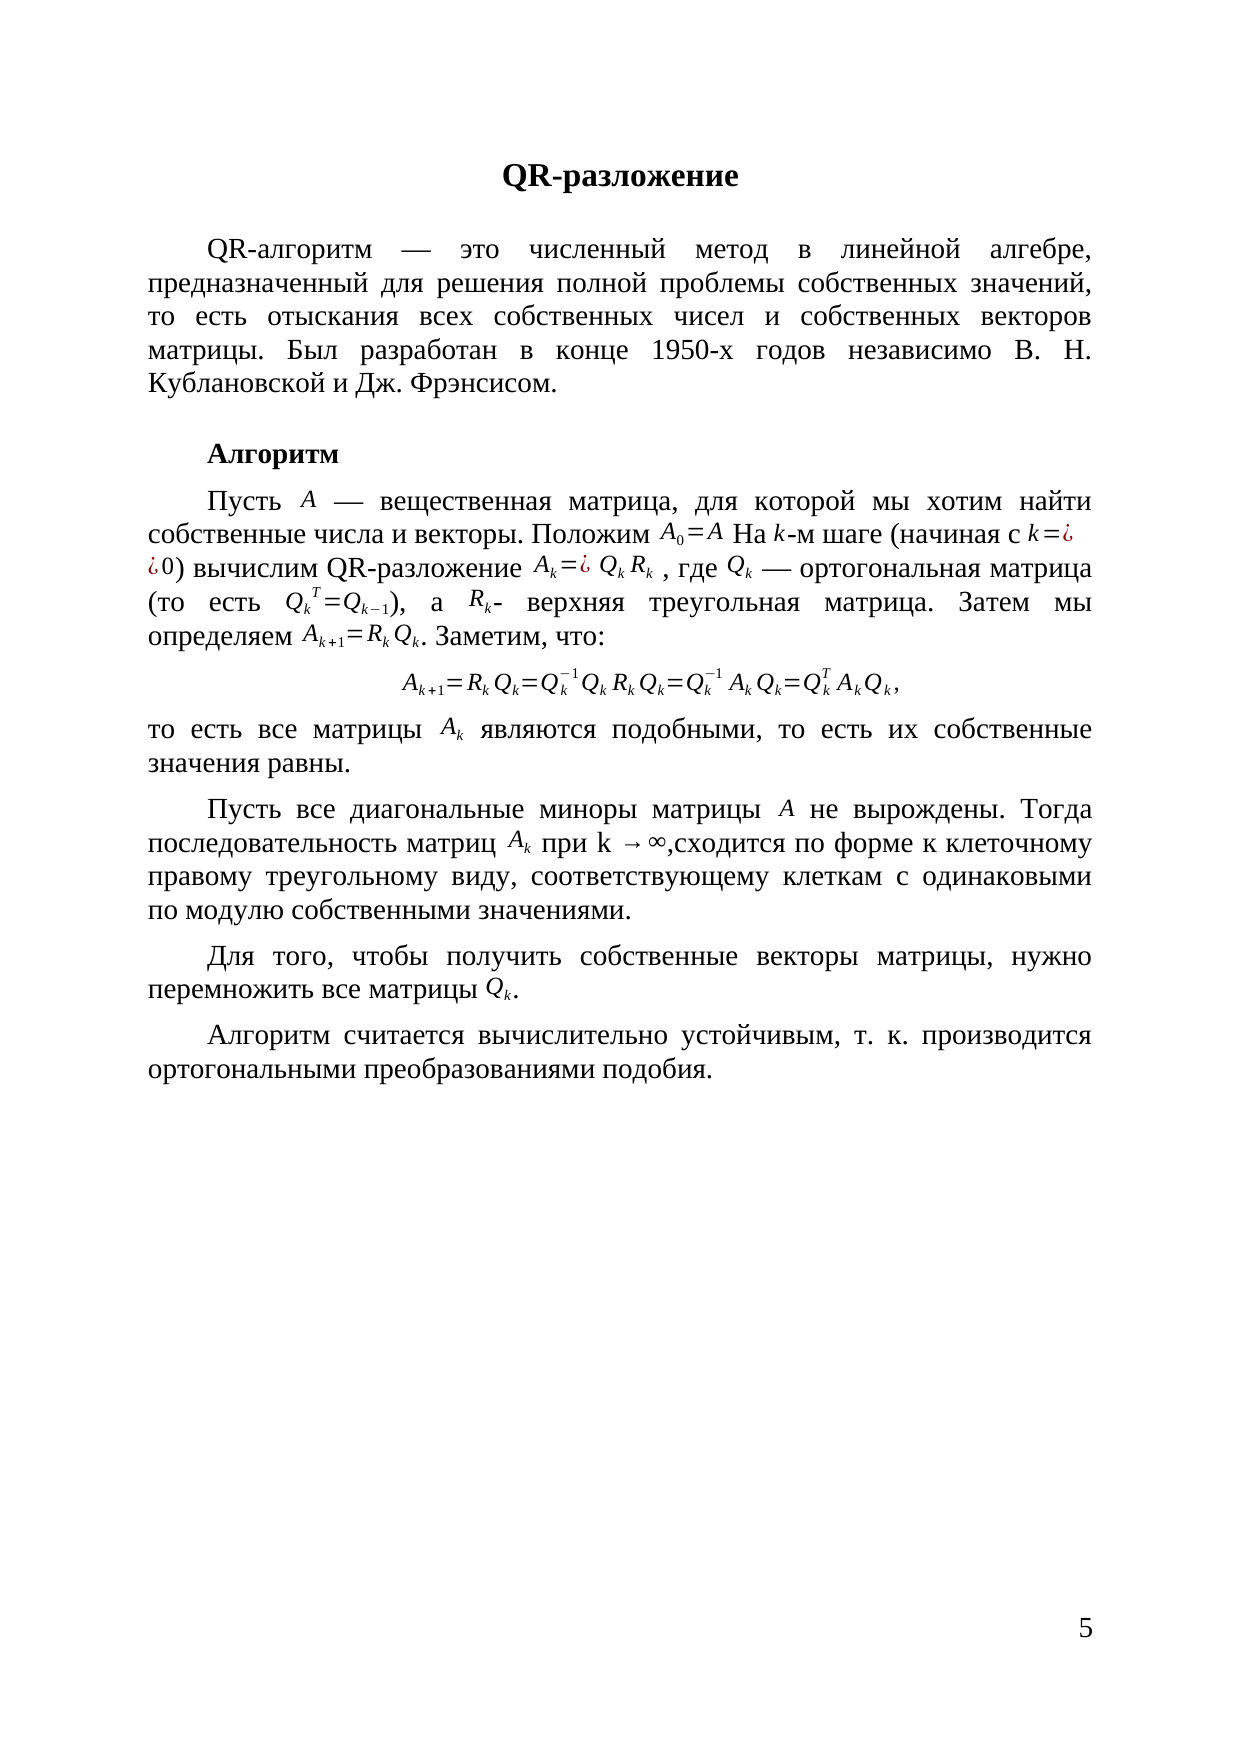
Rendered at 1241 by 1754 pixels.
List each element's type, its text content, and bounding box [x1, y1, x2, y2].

text ) вычислим QR-разложение , где — ортогональная матрица (то есть ), а - верхняя треугольная матрица. Затем мы определяем . Заметим, что: [148, 550, 1093, 652]
text то есть все матрицы являются подобными, то есть их собственные значения равны. [148, 712, 1093, 779]
subtitle Алгоритм [148, 437, 1093, 470]
subtitle QR-разложение [148, 156, 1093, 194]
text Для того, чтобы получить собственные векторы матрицы, нужно перемножить все матрицы . [148, 938, 1093, 1005]
text Пусть все диагональные миноры матрицы не вырождены. Тогда последовательность матриц при k ,сходится по форме к клеточному правому треугольному виду, соответствующему клеткам с одинаковыми по модулю собственными значениями. [148, 791, 1093, 925]
text Алгоритм считается вычислительно устойчивым, т. к. производится ортогональными преобразованиями подобия. [148, 1017, 1093, 1084]
text QR-алгоритм — это численный метод в линейной алгебре, предназначенный для решения полной проблемы собственных значений, то есть отыскания всех собственных чисел и собственных векторов матрицы. Был разработан в конце 1950-х годов независимо В. Н. Кублановской и Дж. Фрэнсисом. [148, 231, 1093, 399]
text Пусть — вещественная матрица, для которой мы хотим найти собственные числа и векторы. Положим На -м шаге (начиная с [148, 483, 1093, 550]
